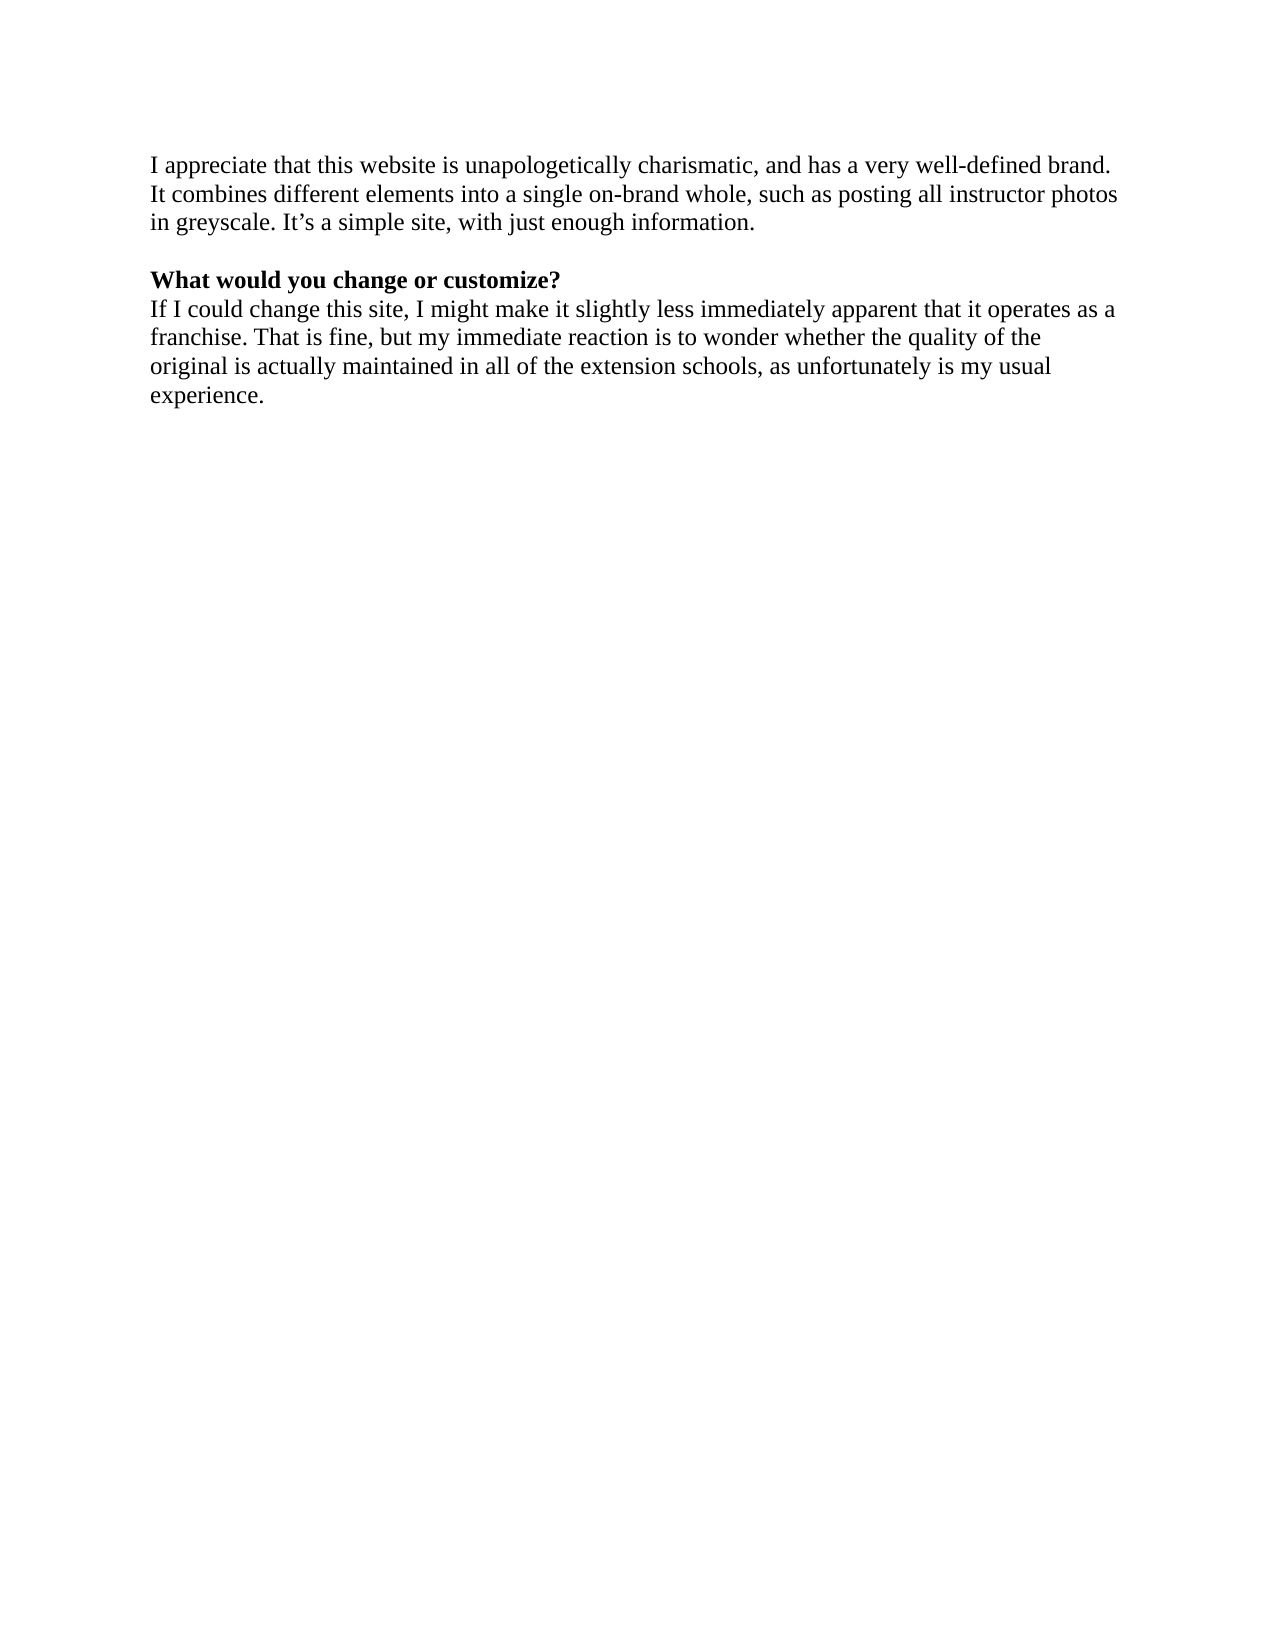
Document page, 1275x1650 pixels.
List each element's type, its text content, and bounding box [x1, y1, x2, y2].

text I appreciate that this website is unapologetically charismatic, and has a very well-defined brand. It combines different elements into a single on-brand whole, such as posting all instructor photos in greyscale. It’s a simple site, with just enough information. [150, 150, 1125, 236]
text What would you change or customize? [150, 236, 1125, 294]
text If I could change this site, I might make it slightly less immediately apparent that it operates as a franchise. That is fine, but my immediate reaction is to wonder whether the quality of the original is actually maintained in all of the extension schools, as unfortunately is my usual experience. [150, 294, 1125, 409]
